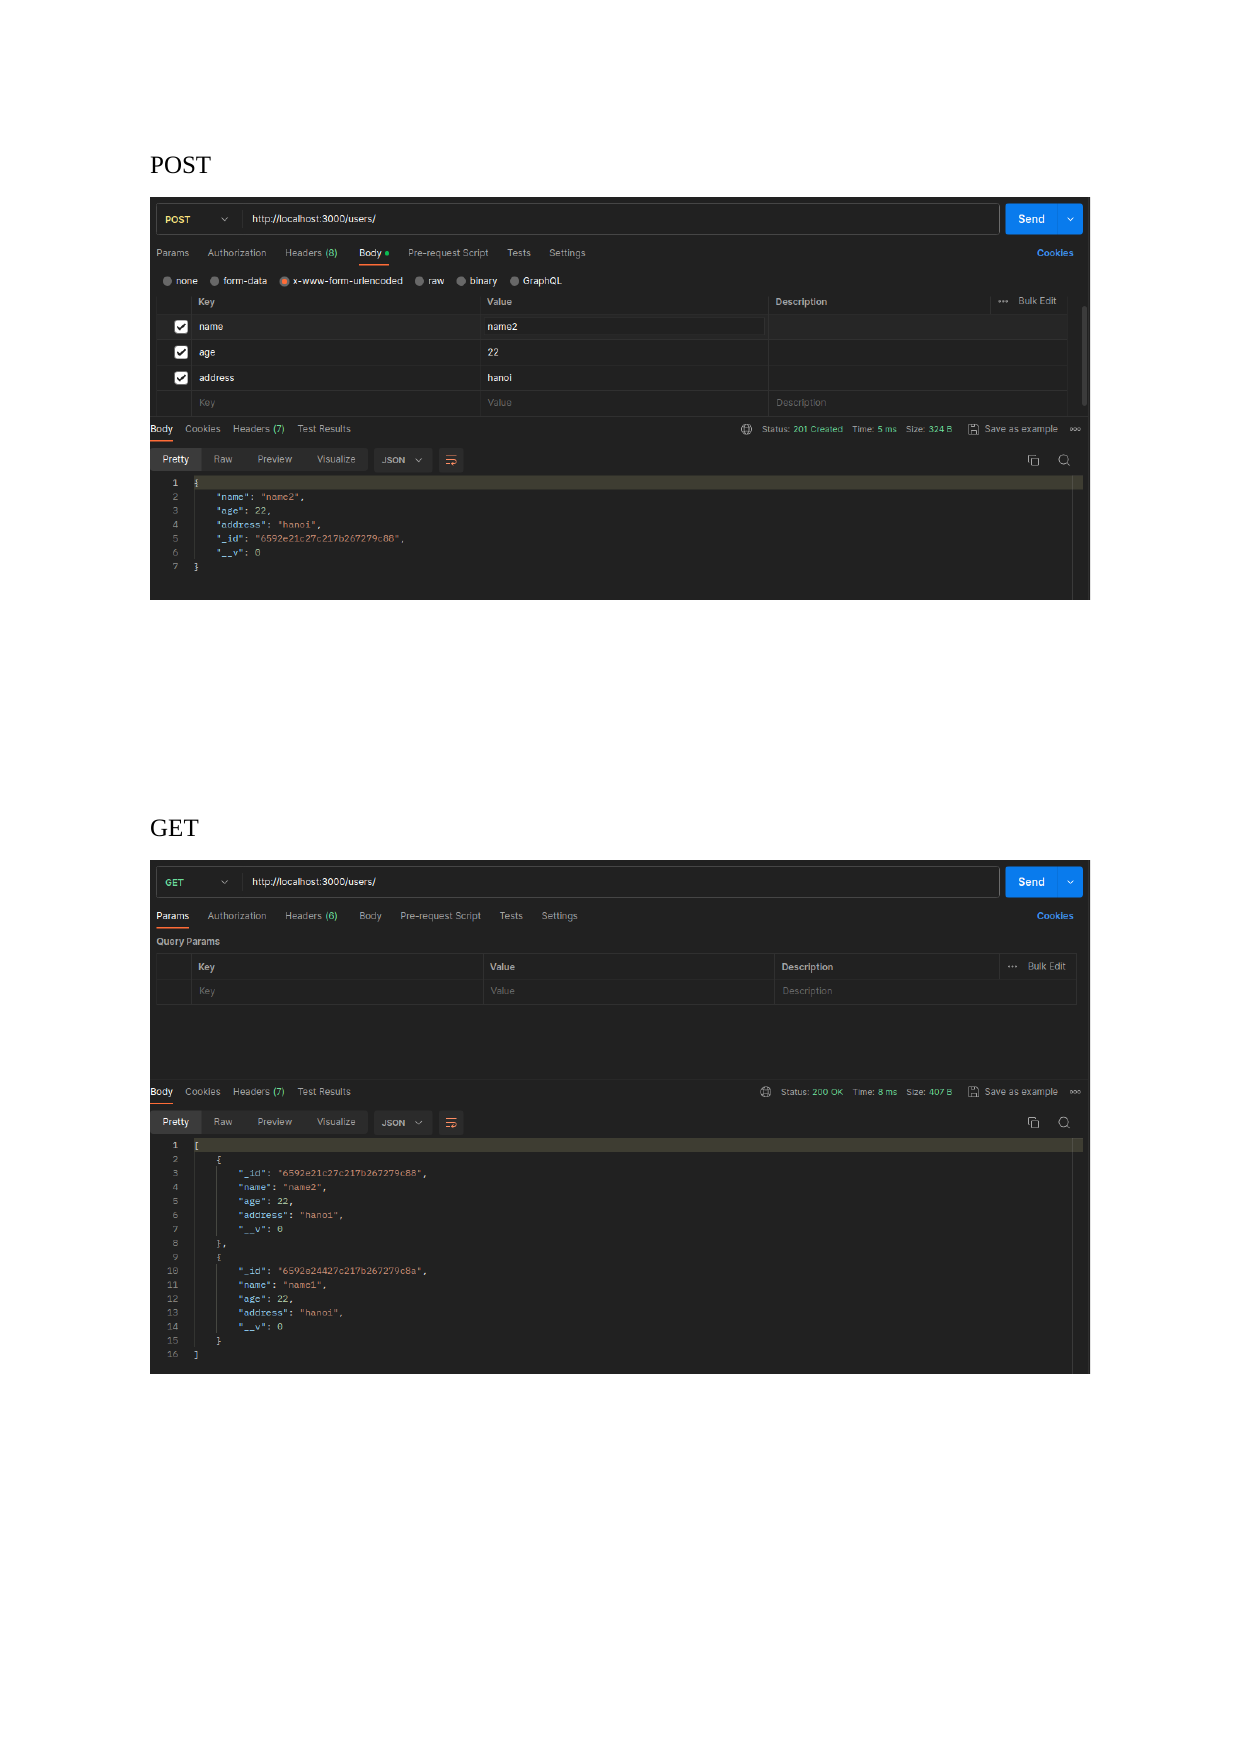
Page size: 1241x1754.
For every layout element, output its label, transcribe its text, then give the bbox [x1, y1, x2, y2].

text GET [150, 813, 1090, 842]
picture [150, 197, 1091, 600]
picture [150, 860, 1091, 1374]
text POST [150, 150, 1090, 179]
